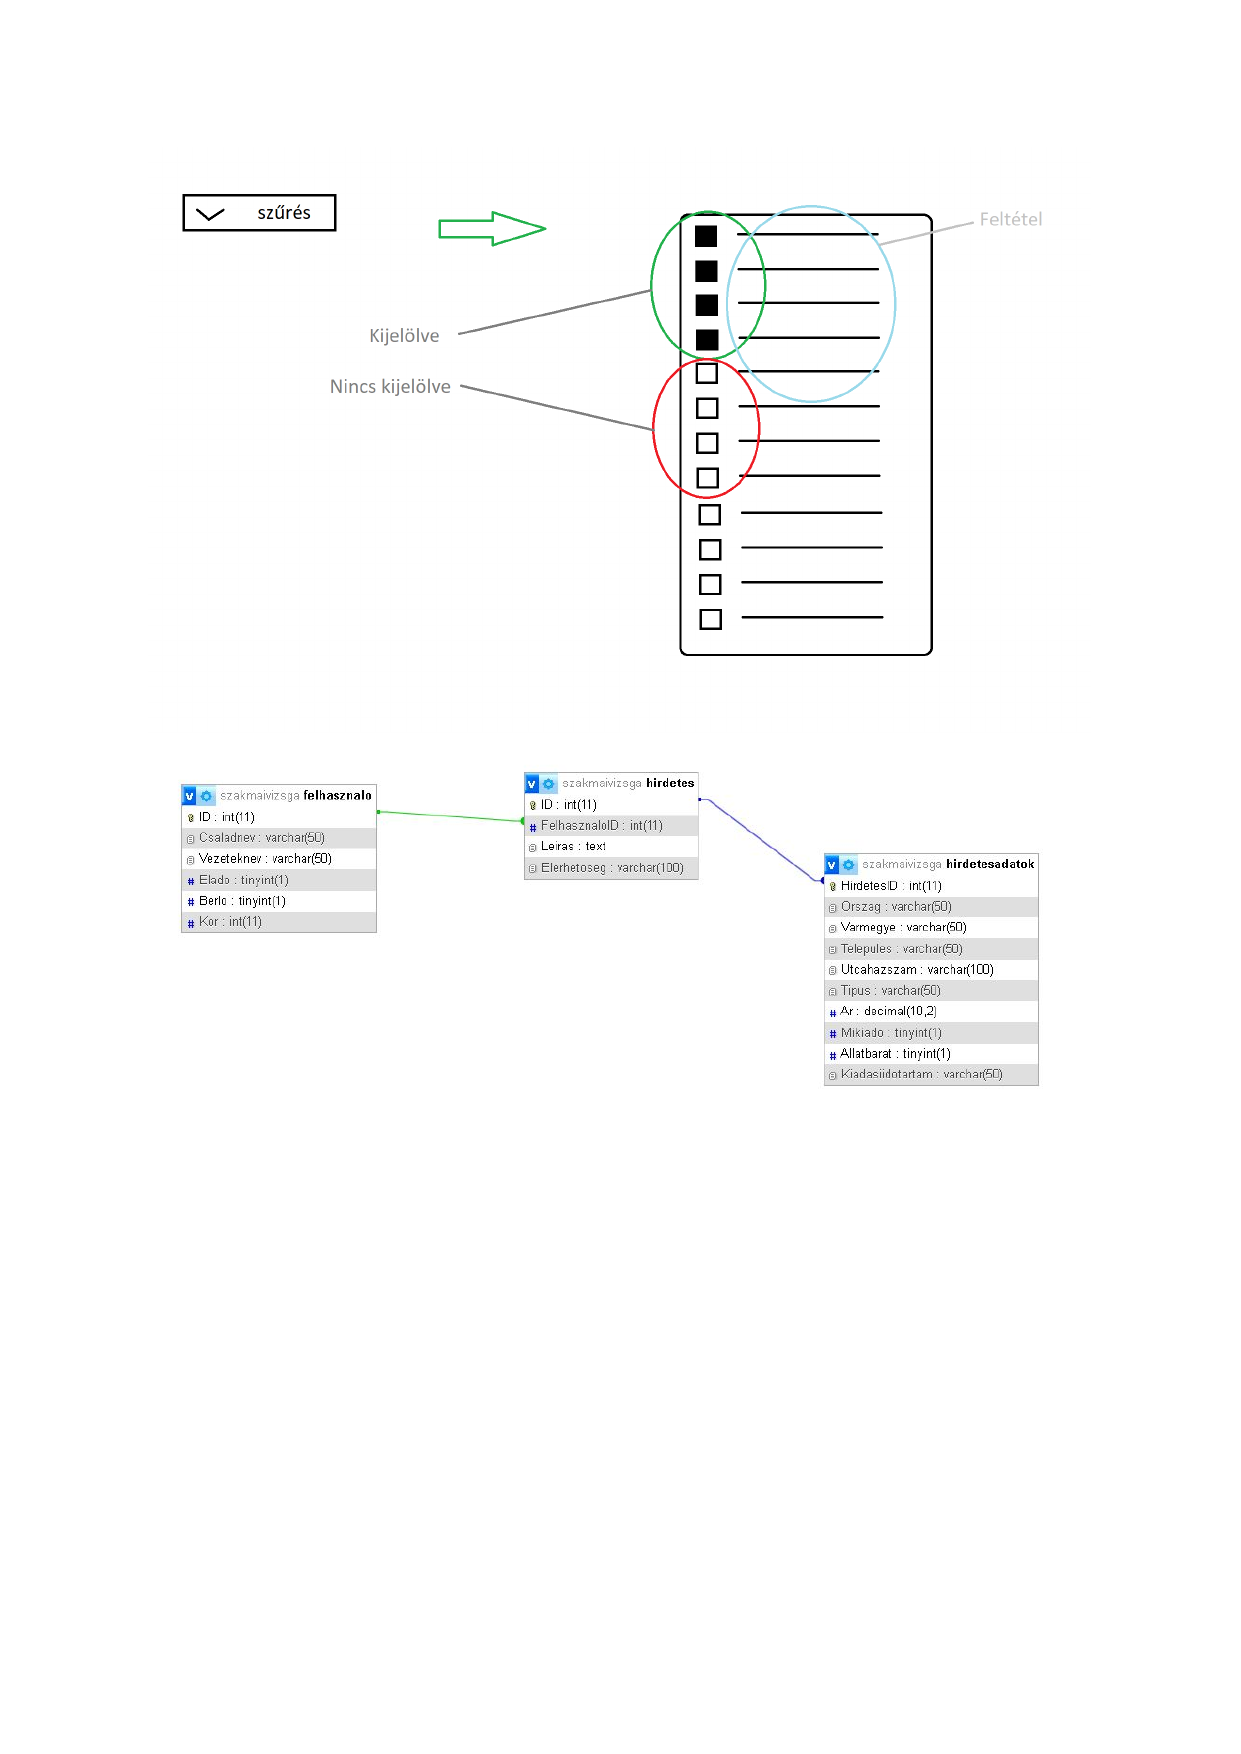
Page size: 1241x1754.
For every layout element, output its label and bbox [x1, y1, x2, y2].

picture [147, 147, 1092, 733]
picture [147, 734, 1093, 1143]
